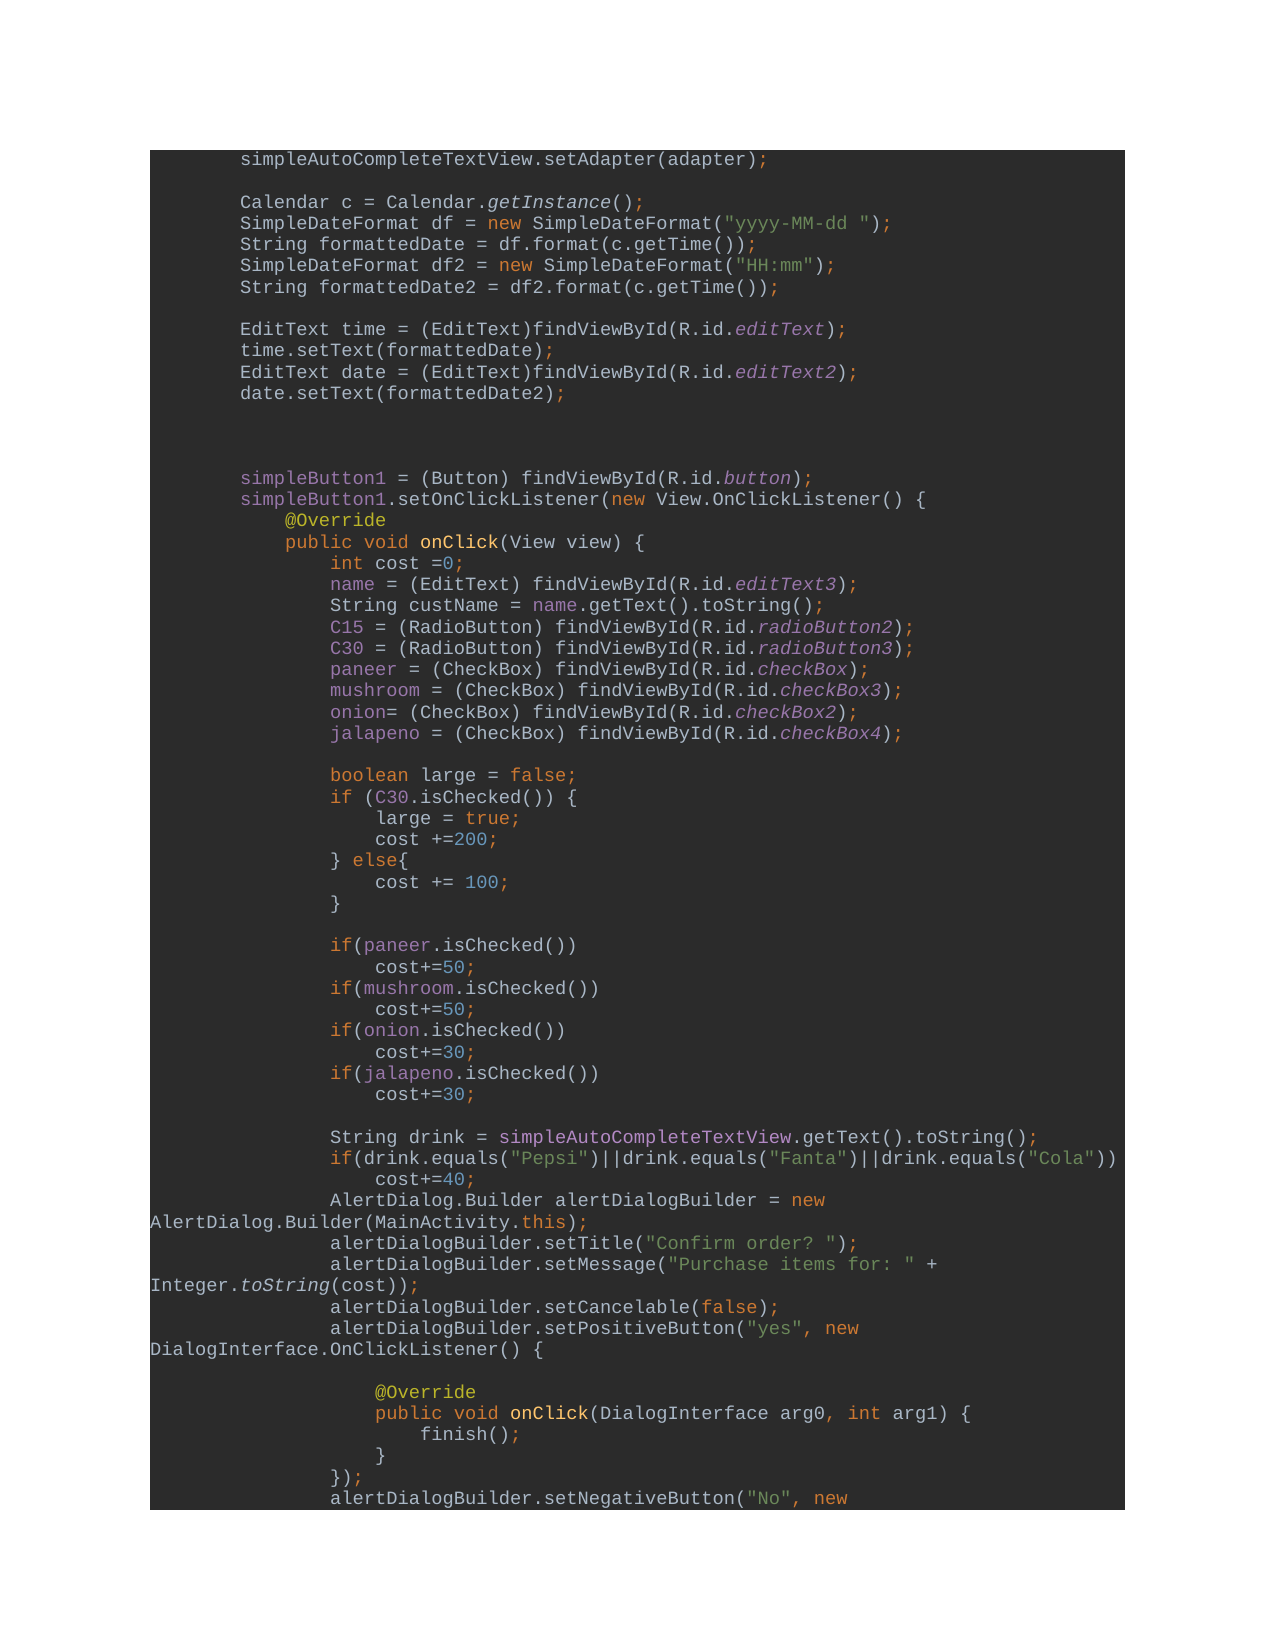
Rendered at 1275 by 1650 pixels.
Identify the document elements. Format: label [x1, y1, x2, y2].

text [150, 150, 1125, 1510]
